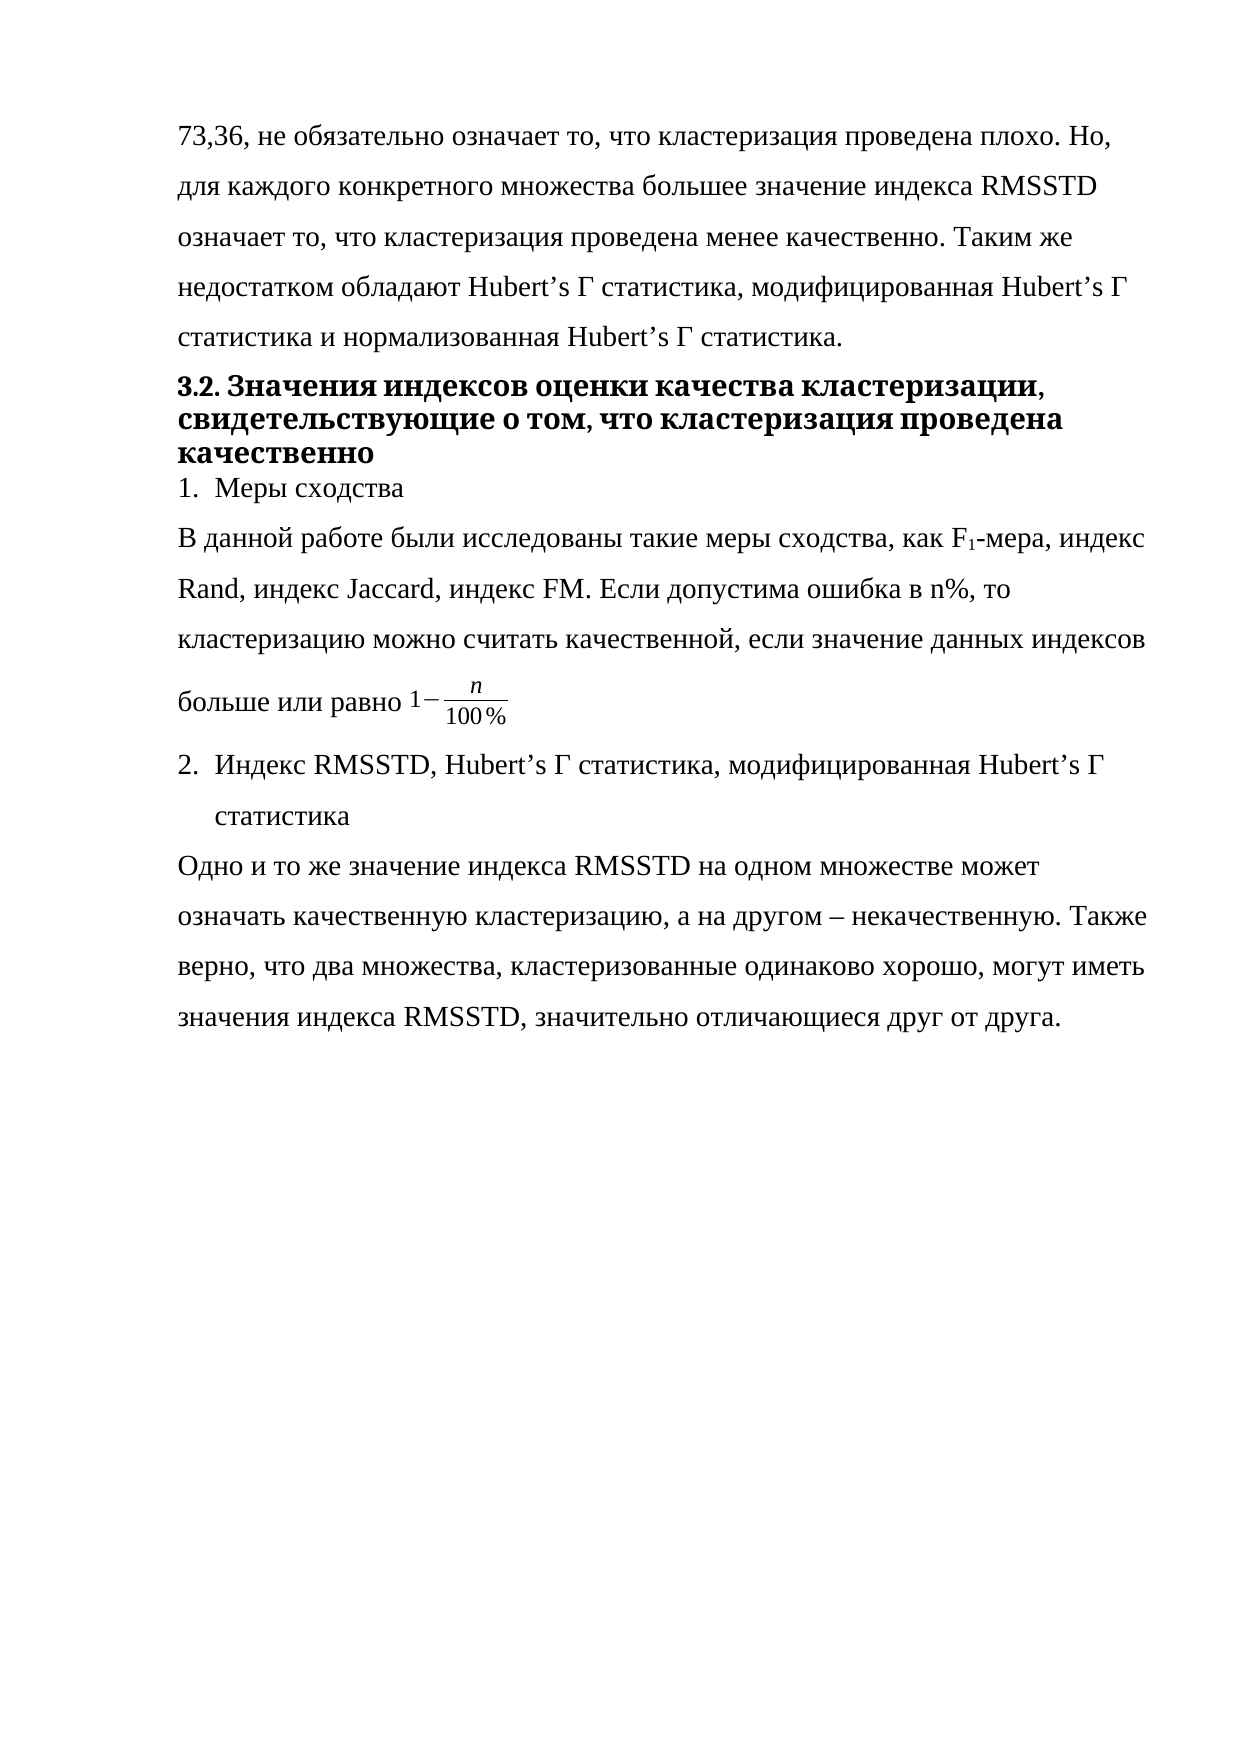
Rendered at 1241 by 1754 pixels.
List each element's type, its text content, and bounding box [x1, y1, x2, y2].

list Индекс RMSSTD, Hubert’s Г статистика, модифицированная Hubert’s Г статистика [177, 747, 1152, 831]
list Меры сходства [177, 470, 1152, 504]
text Одно и то же значение индекса RMSSTD на одном множестве может означать качественную кластеризацию, а на другом – некачественную. Также верно, что два множества, кластеризованные одинаково хорошо, могут иметь значения индекса RMSSTD, значительно отличающиеся друг от друга. [177, 848, 1152, 1032]
text В данной работе были исследованы такие меры сходства, как F1-мера, индекс Rand, индекс Jaccard, индекс FM. Если допустима ошибка в n%, то кластеризацию можно считать качественной, если значение данных индексов больше или равно [177, 521, 1152, 731]
subtitle 3.2. Значения индексов оценки качества кластеризации, свидетельствующие о том, что кластеризация проведена качественно [177, 370, 1152, 470]
